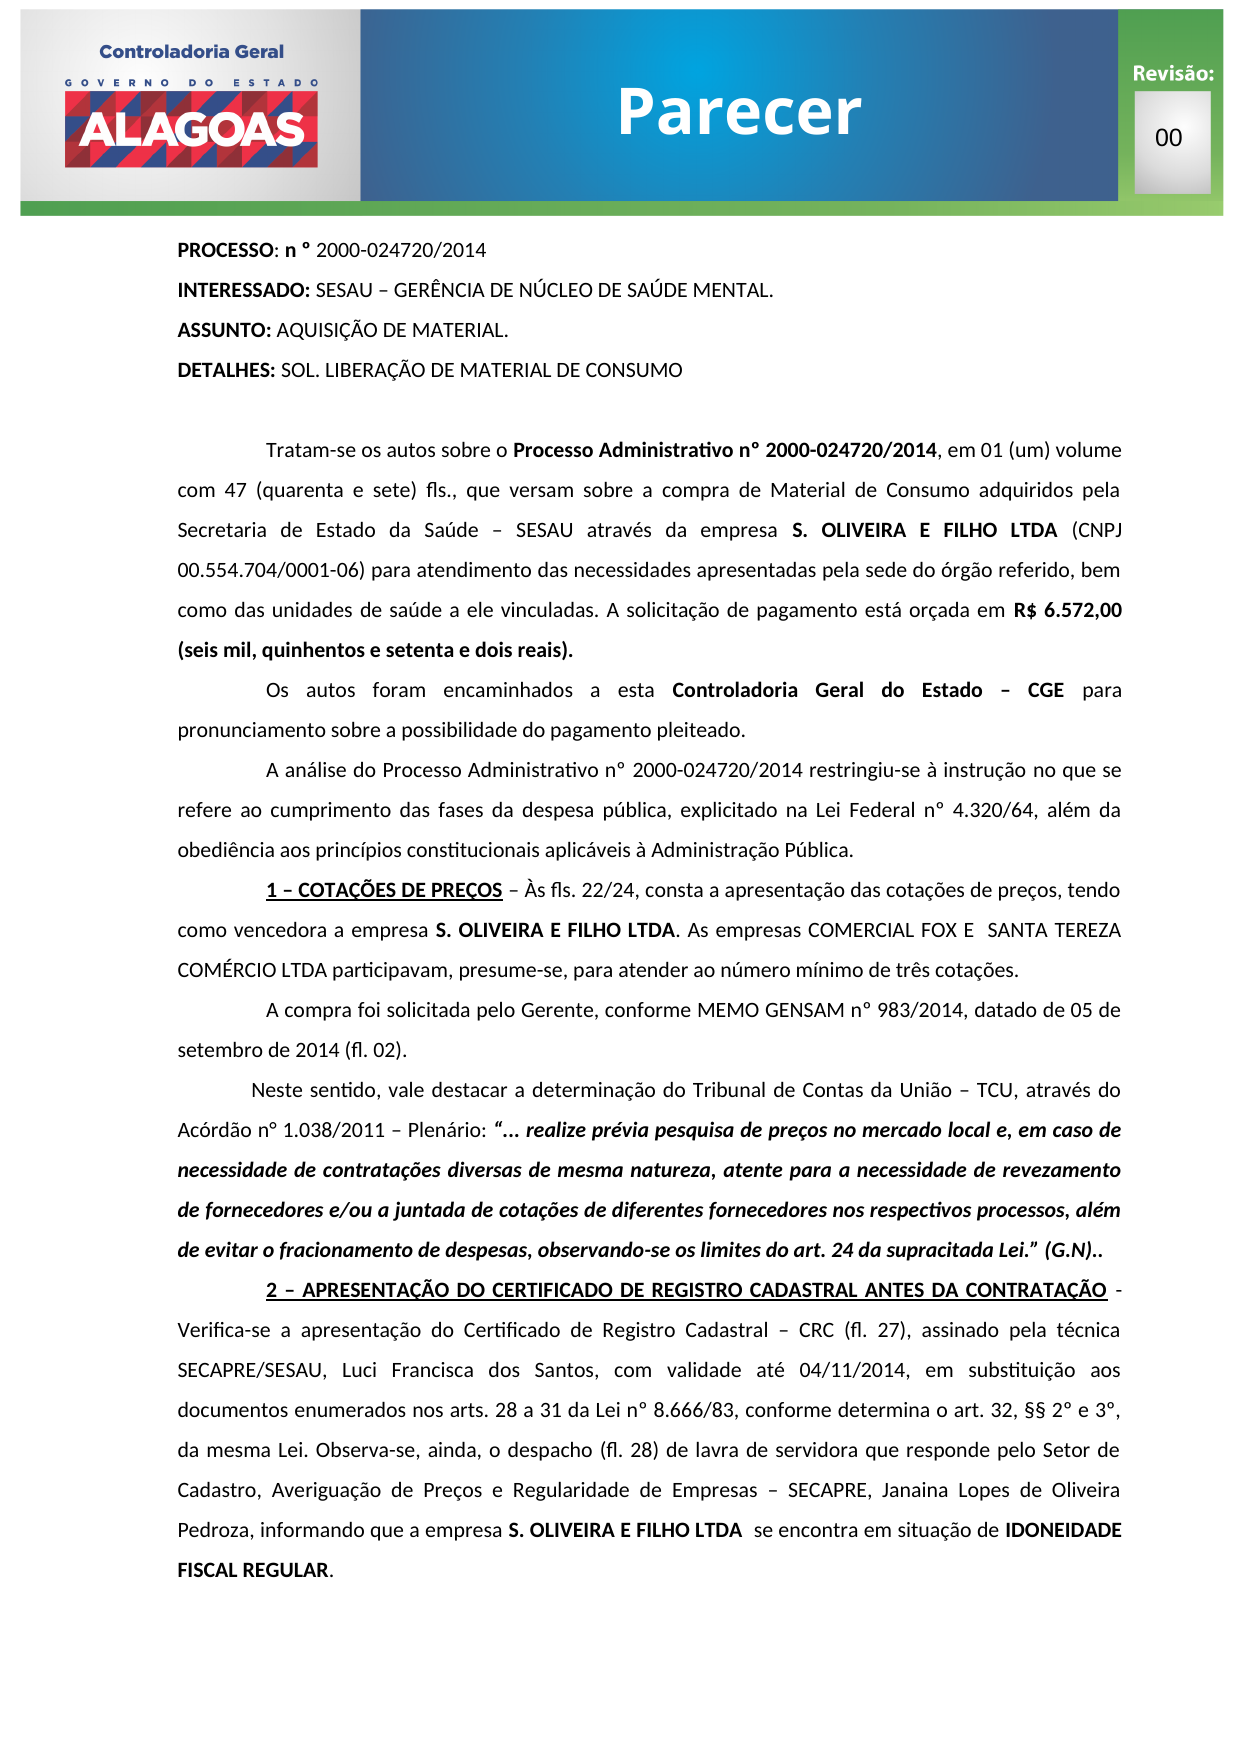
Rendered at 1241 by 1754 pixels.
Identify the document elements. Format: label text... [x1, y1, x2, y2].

text ASSUNTO: AQUISIÇÃO DE MATERIAL. [177, 316, 1122, 343]
text A análise do Processo Administrativo nº 2000-024720/2014 restringiu-se à instrução no que se refere ao cumprimento das fases da despesa pública, explicitado na Lei Federal nº 4.320/64, além da obediência aos princípios constitucionais aplicáveis à Administração Pública. [177, 756, 1122, 863]
text Os autos foram encaminhados a esta Controladoria Geral do Estado – CGE para pronunciamento sobre a possibilidade do pagamento pleiteado. [177, 676, 1122, 743]
text DETALHES: SOL. LIBERAÇÃO DE MATERIAL DE CONSUMO [177, 356, 1122, 383]
picture [20, 9, 1224, 216]
text A compra foi solicitada pelo Gerente, conforme MEMO GENSAM nº 983/2014, datado de 05 de setembro de 2014 (fl. 02). [177, 996, 1122, 1063]
text Neste sentido, vale destacar a determinação do Tribunal de Contas da União – TCU, através do Acórdão n° 1.038/2011 – Plenário: “... realize prévia pesquisa de preços no mercado local e, em caso de necessidade de contratações diversas de mesma natureza, atente para a necessidade de revezamento de fornecedores e/ou a juntada de cotações de diferentes fornecedores nos respectivos processos, além de evitar o fracionamento de despesas, observando-se os limites do art. 24 da supracitada Lei.” (G.N).. [177, 1076, 1122, 1263]
text INTERESSADO: SESAU – GERÊNCIA DE NÚCLEO DE SAÚDE MENTAL. [177, 276, 1122, 303]
text Tratam-se os autos sobre o Processo Administrativo nº 2000-024720/2014, em 01 (um) volume com 47 (quarenta e sete) fls., que versam sobre a compra de Material de Consumo adquiridos pela Secretaria de Estado da Saúde – SESAU através da empresa S. OLIVEIRA E FILHO LTDA (CNPJ 00.554.704/0001-06) para atendimento das necessidades apresentadas pela sede do órgão referido, bem como das unidades de saúde a ele vinculadas. A solicitação de pagamento está orçada em R$ 6.572,00 (seis mil, quinhentos e setenta e dois reais). [177, 436, 1122, 663]
text 1 – COTAÇÕES DE PREÇOS – Às fls. 22/24, consta a apresentação das cotações de preços, tendo como vencedora a empresa S. OLIVEIRA E FILHO LTDA. As empresas COMERCIAL FOX E SANTA TEREZA COMÉRCIO LTDA participavam, presume-se, para atender ao número mínimo de três cotações. [177, 876, 1122, 983]
text PROCESSO: n º 2000-024720/2014 [177, 236, 1122, 263]
text 2 – APRESENTAÇÃO DO CERTIFICADO DE REGISTRO CADASTRAL ANTES DA CONTRATAÇÃO - Verifica-se a apresentação do Certificado de Registro Cadastral – CRC (fl. 27), assinado pela técnica SECAPRE/SESAU, Luci Francisca dos Santos, com validade até 04/11/2014, em substituição aos documentos enumerados nos arts. 28 a 31 da Lei nº 8.666/83, conforme determina o art. 32, §§ 2º e 3º, da mesma Lei. Observa-se, ainda, o despacho (fl. 28) de lavra de servidora que responde pelo Setor de Cadastro, Averiguação de Preços e Regularidade de Empresas – SECAPRE, Janaina Lopes de Oliveira Pedroza, informando que a empresa S. OLIVEIRA E FILHO LTDA se encontra em situação de IDONEIDADE FISCAL REGULAR. [177, 1276, 1122, 1583]
